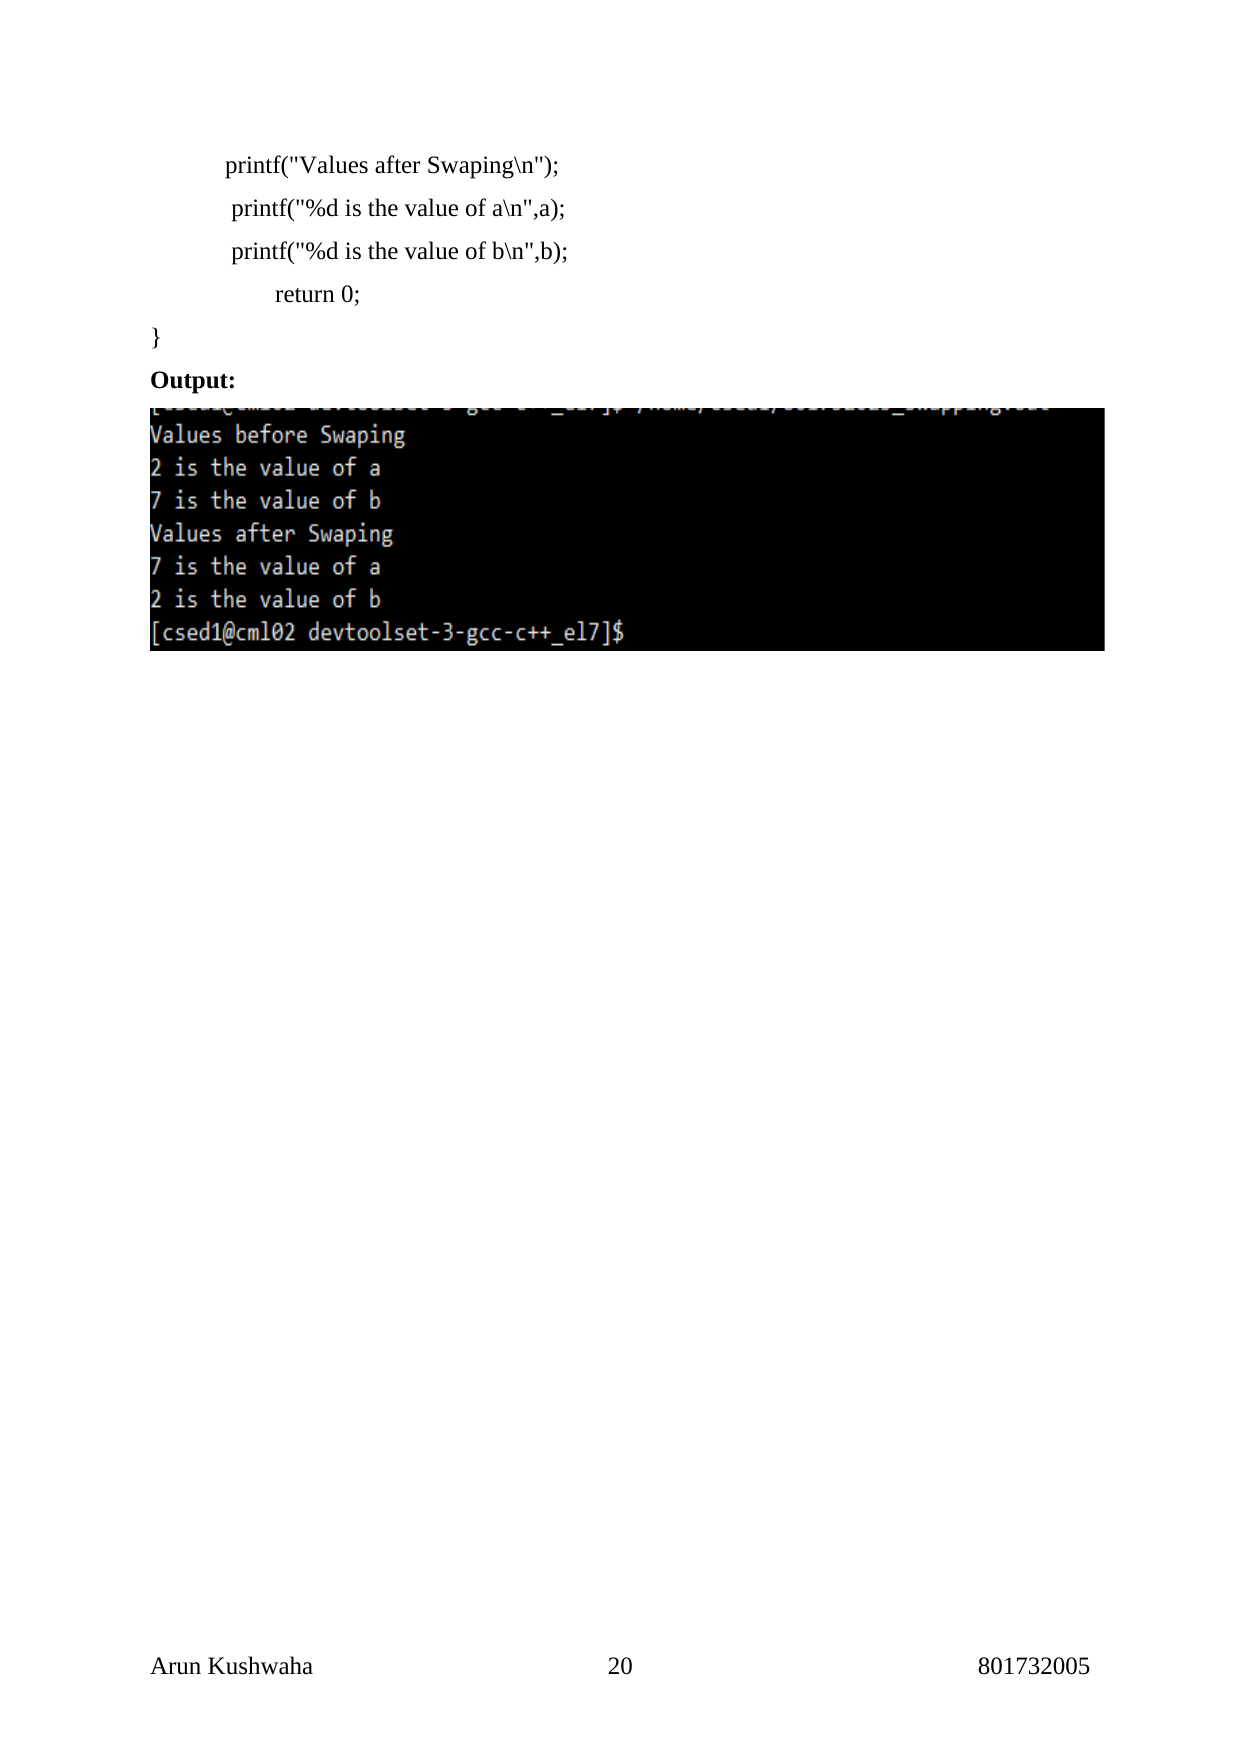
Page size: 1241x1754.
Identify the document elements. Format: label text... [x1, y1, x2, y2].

text Output: [150, 366, 1090, 394]
text return 0; [150, 279, 1090, 308]
text printf("%d is the value of b\n",b); [150, 236, 1090, 265]
text } [150, 322, 1090, 351]
picture [150, 408, 1105, 651]
text printf("Values after Swaping\n"); [150, 150, 1090, 179]
text printf("%d is the value of a\n",a); [150, 193, 1090, 222]
